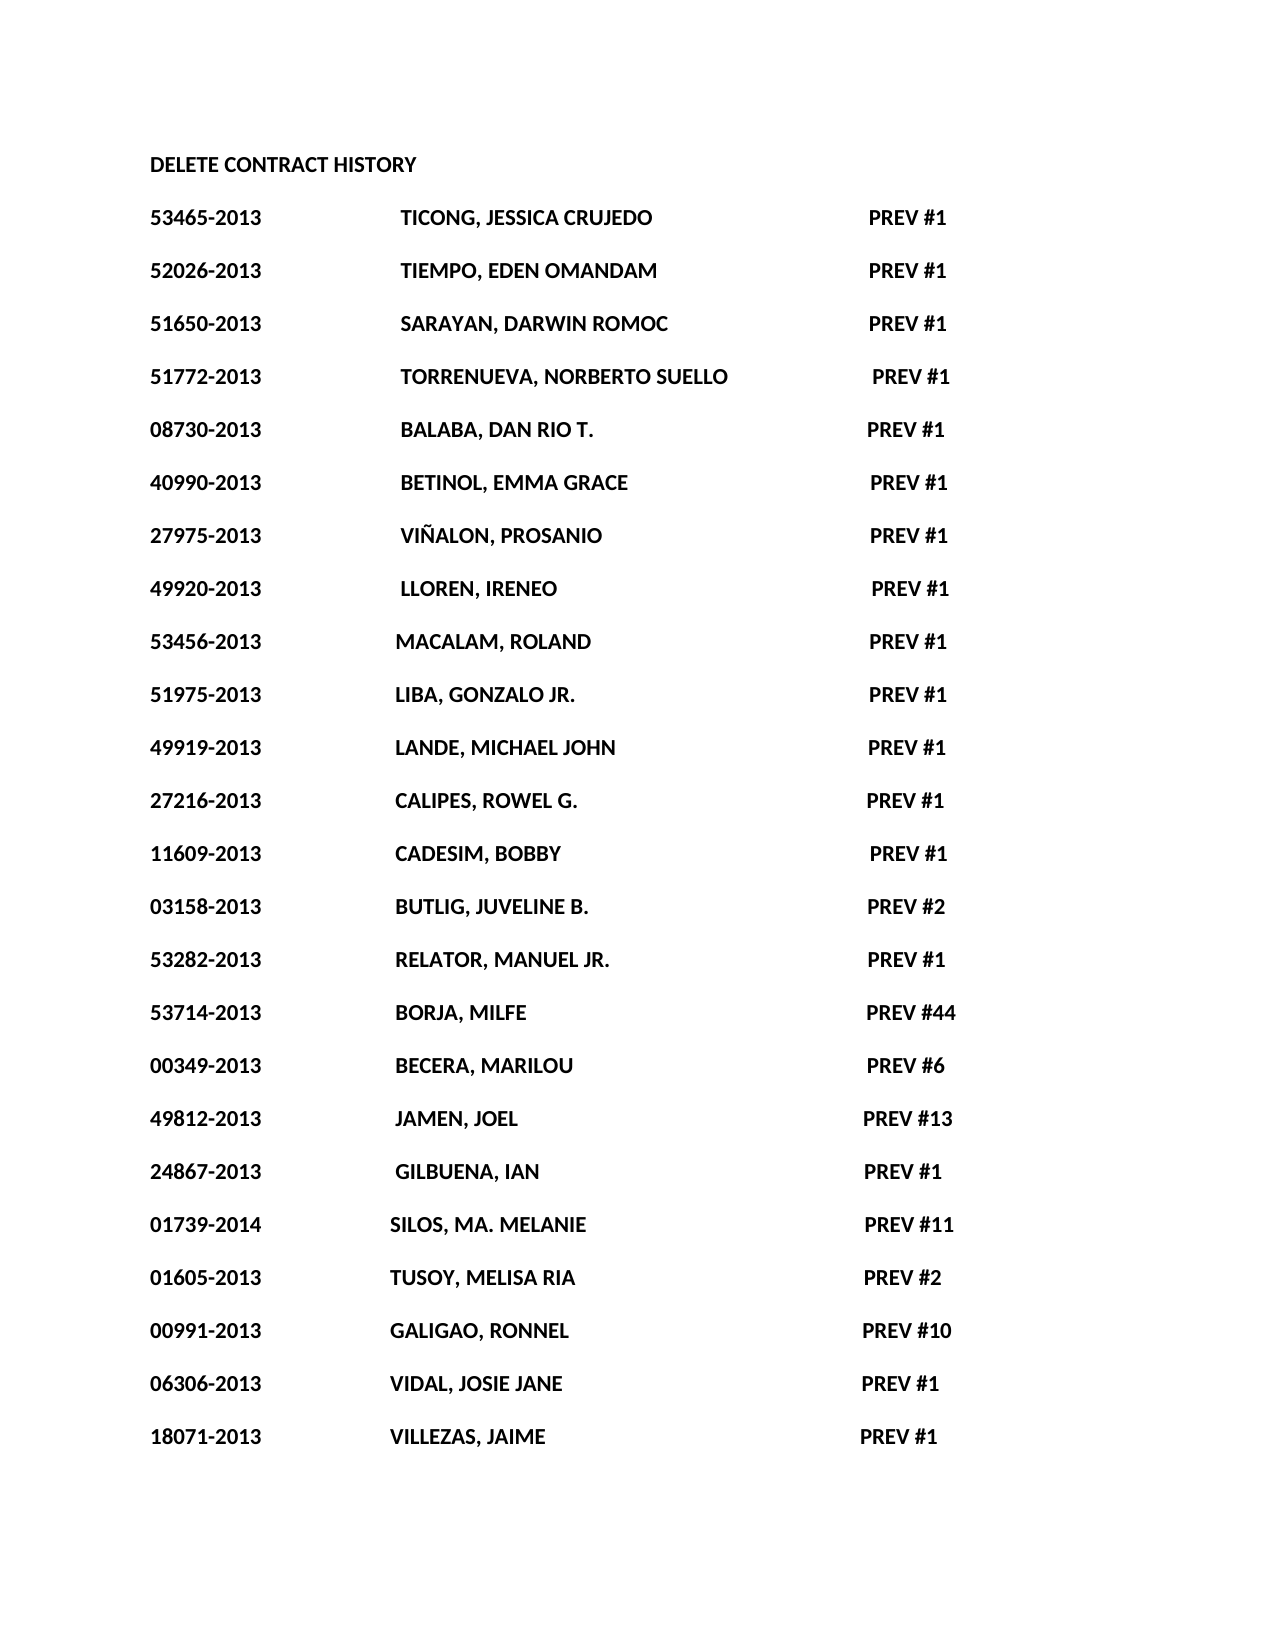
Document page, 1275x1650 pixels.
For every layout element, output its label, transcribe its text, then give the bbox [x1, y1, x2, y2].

text 51772-2013 TORRENUEVA, NORBERTO SUELLO PREV #1 [150, 362, 1125, 390]
text 00349-2013 BECERA, MARILOU PREV #6 [150, 1051, 1125, 1079]
text 49812-2013 JAMEN, JOEL PREV #13 [150, 1104, 1125, 1132]
text DELETE CONTRACT HISTORY [150, 150, 1125, 178]
text 24867-2013 GILBUENA, IAN PREV #1 [150, 1157, 1125, 1185]
text 53456-2013 MACALAM, ROLAND PREV #1 [150, 627, 1125, 655]
text 01605-2013 TUSOY, MELISA RIA PREV #2 [150, 1263, 1125, 1291]
text 08730-2013 BALABA, DAN RIO T. PREV #1 [150, 415, 1125, 443]
text 06306-2013 VIDAL, JOSIE JANE PREV #1 [150, 1369, 1125, 1397]
text 01739-2014 SILOS, MA. MELANIE PREV #11 [150, 1210, 1125, 1238]
text 49919-2013 LANDE, MICHAEL JOHN PREV #1 [150, 733, 1125, 761]
text 40990-2013 BETINOL, EMMA GRACE PREV #1 [150, 468, 1125, 496]
text 11609-2013 CADESIM, BOBBY PREV #1 [150, 839, 1125, 867]
text 53465-2013 TICONG, JESSICA CRUJEDO PREV #1 [150, 203, 1125, 231]
text 03158-2013 BUTLIG, JUVELINE B. PREV #2 [150, 892, 1125, 920]
text 52026-2013 TIEMPO, EDEN OMANDAM PREV #1 [150, 256, 1125, 284]
text 27216-2013 CALIPES, ROWEL G. PREV #1 [150, 786, 1125, 814]
text 49920-2013 LLOREN, IRENEO PREV #1 [150, 574, 1125, 602]
text 53714-2013 BORJA, MILFE PREV #44 [150, 998, 1125, 1026]
text 27975-2013 VIÑALON, PROSANIO PREV #1 [150, 521, 1125, 549]
text 18071-2013 VILLEZAS, JAIME PREV #1 [150, 1422, 1125, 1451]
text 51975-2013 LIBA, GONZALO JR. PREV #1 [150, 680, 1125, 708]
text 00991-2013 GALIGAO, RONNEL PREV #10 [150, 1316, 1125, 1344]
text 51650-2013 SARAYAN, DARWIN ROMOC PREV #1 [150, 309, 1125, 337]
text 53282-2013 RELATOR, MANUEL JR. PREV #1 [150, 945, 1125, 973]
